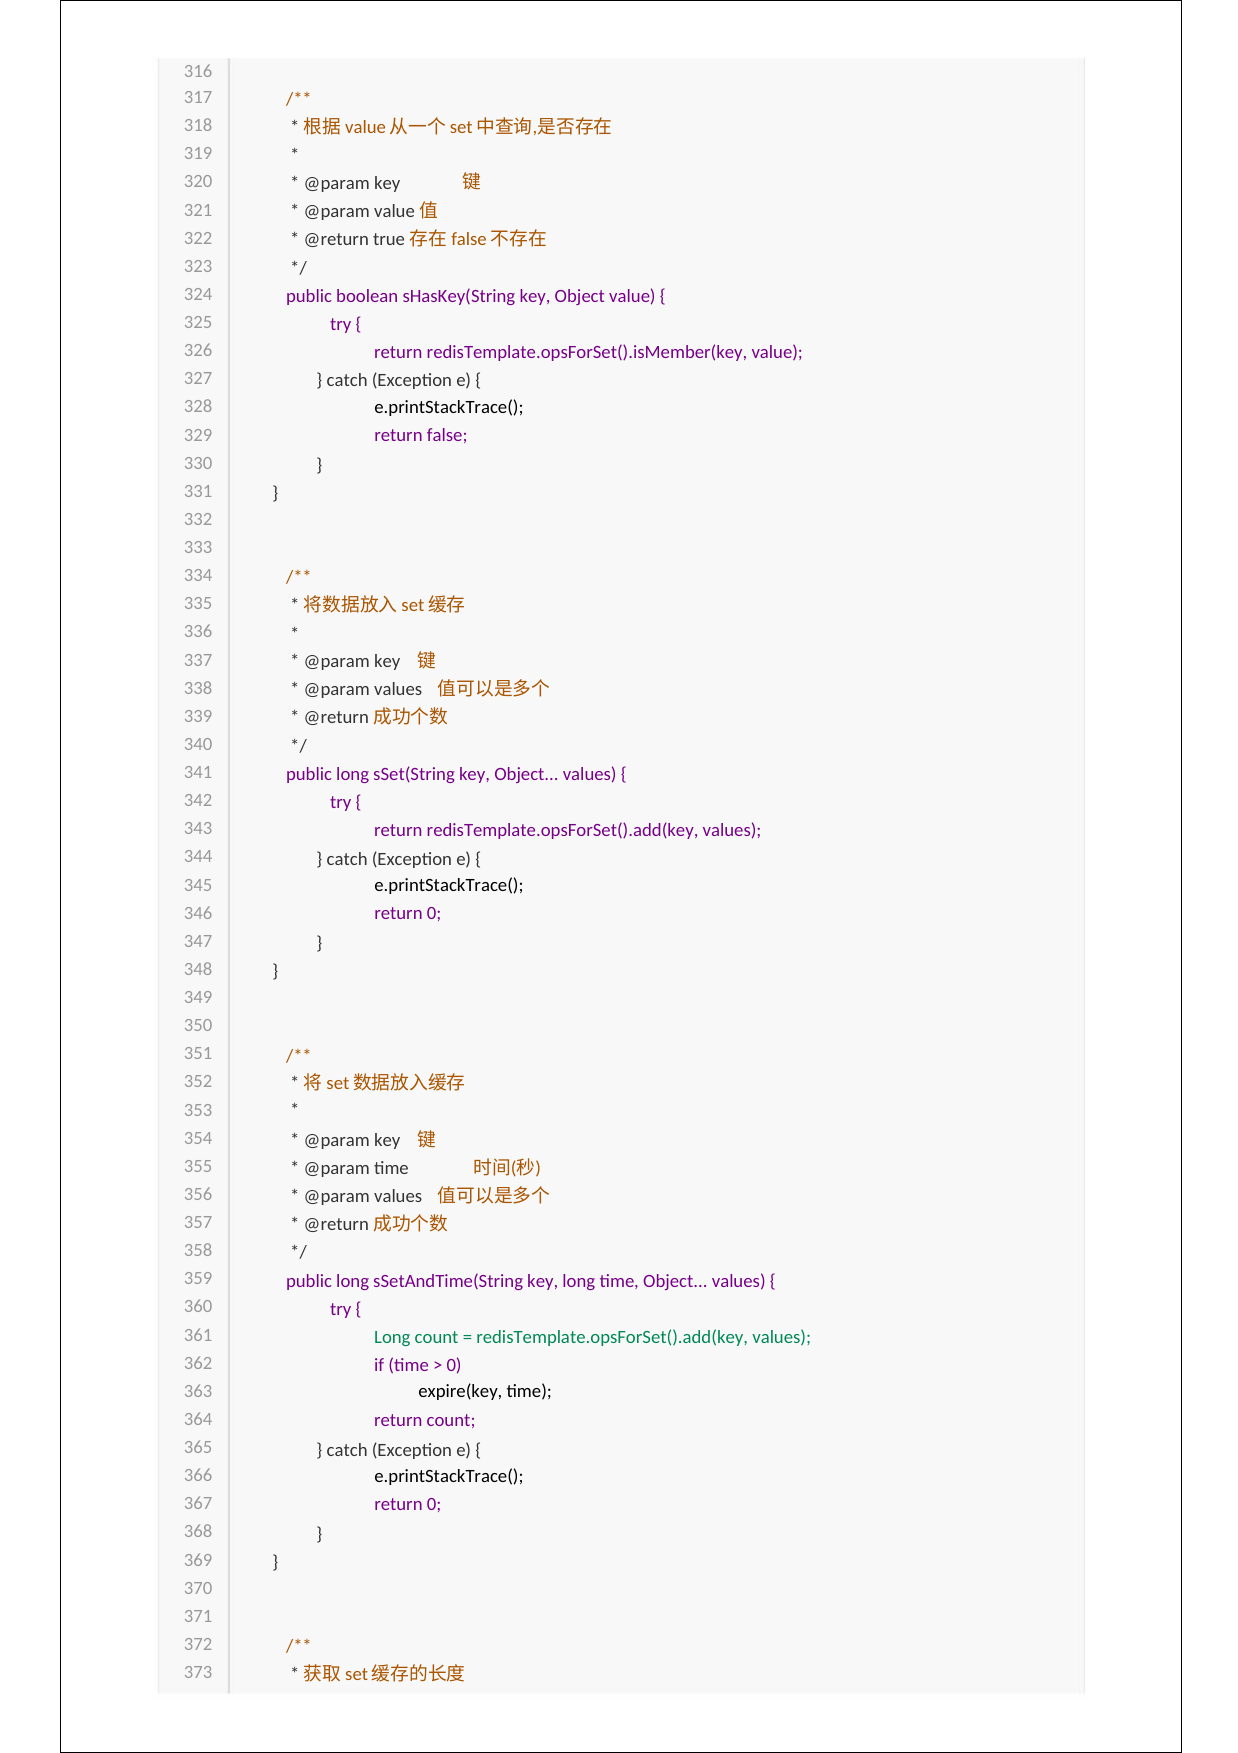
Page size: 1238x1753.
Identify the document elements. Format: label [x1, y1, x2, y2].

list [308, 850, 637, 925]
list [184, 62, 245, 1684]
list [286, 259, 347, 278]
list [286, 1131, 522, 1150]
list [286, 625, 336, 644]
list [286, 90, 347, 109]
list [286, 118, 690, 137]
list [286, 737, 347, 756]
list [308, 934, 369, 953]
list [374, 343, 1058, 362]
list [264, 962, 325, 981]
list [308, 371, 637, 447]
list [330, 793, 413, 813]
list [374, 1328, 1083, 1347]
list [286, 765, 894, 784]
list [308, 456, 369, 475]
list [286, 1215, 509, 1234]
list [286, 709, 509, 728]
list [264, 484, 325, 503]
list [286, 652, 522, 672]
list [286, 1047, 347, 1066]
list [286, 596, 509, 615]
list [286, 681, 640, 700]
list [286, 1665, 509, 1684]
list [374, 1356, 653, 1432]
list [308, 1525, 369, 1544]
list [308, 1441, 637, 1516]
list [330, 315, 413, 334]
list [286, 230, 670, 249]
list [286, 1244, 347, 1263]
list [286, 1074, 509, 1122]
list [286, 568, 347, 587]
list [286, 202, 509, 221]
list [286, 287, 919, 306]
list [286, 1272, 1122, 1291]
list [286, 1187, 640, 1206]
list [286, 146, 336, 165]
picture [61, 1, 1181, 1752]
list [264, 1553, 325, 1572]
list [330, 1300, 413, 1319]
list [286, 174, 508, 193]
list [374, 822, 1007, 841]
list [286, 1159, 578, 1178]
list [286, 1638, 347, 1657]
